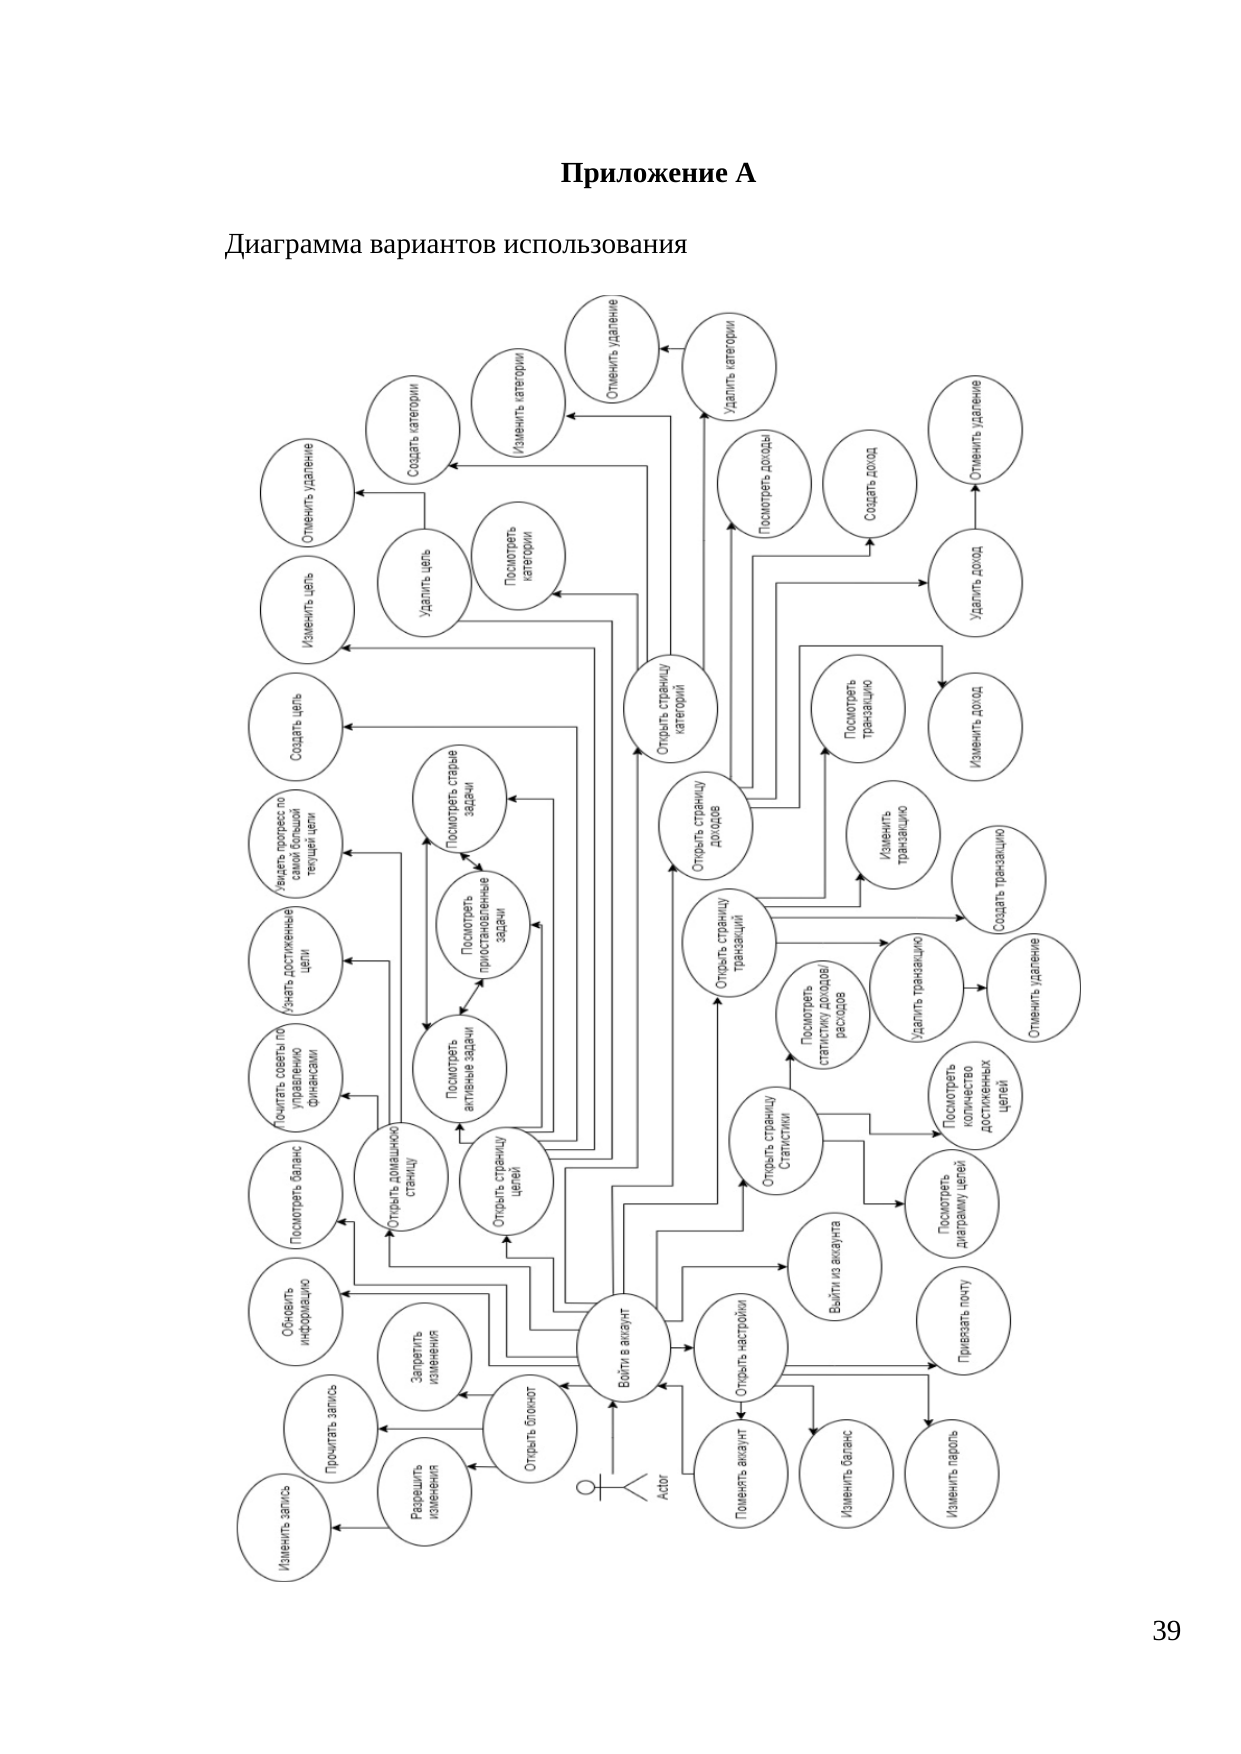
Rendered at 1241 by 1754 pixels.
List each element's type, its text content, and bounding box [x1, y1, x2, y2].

picture [237, 296, 1081, 1581]
text Приложение А [136, 156, 1181, 189]
text Диаграмма вариантов использования [136, 227, 1181, 260]
